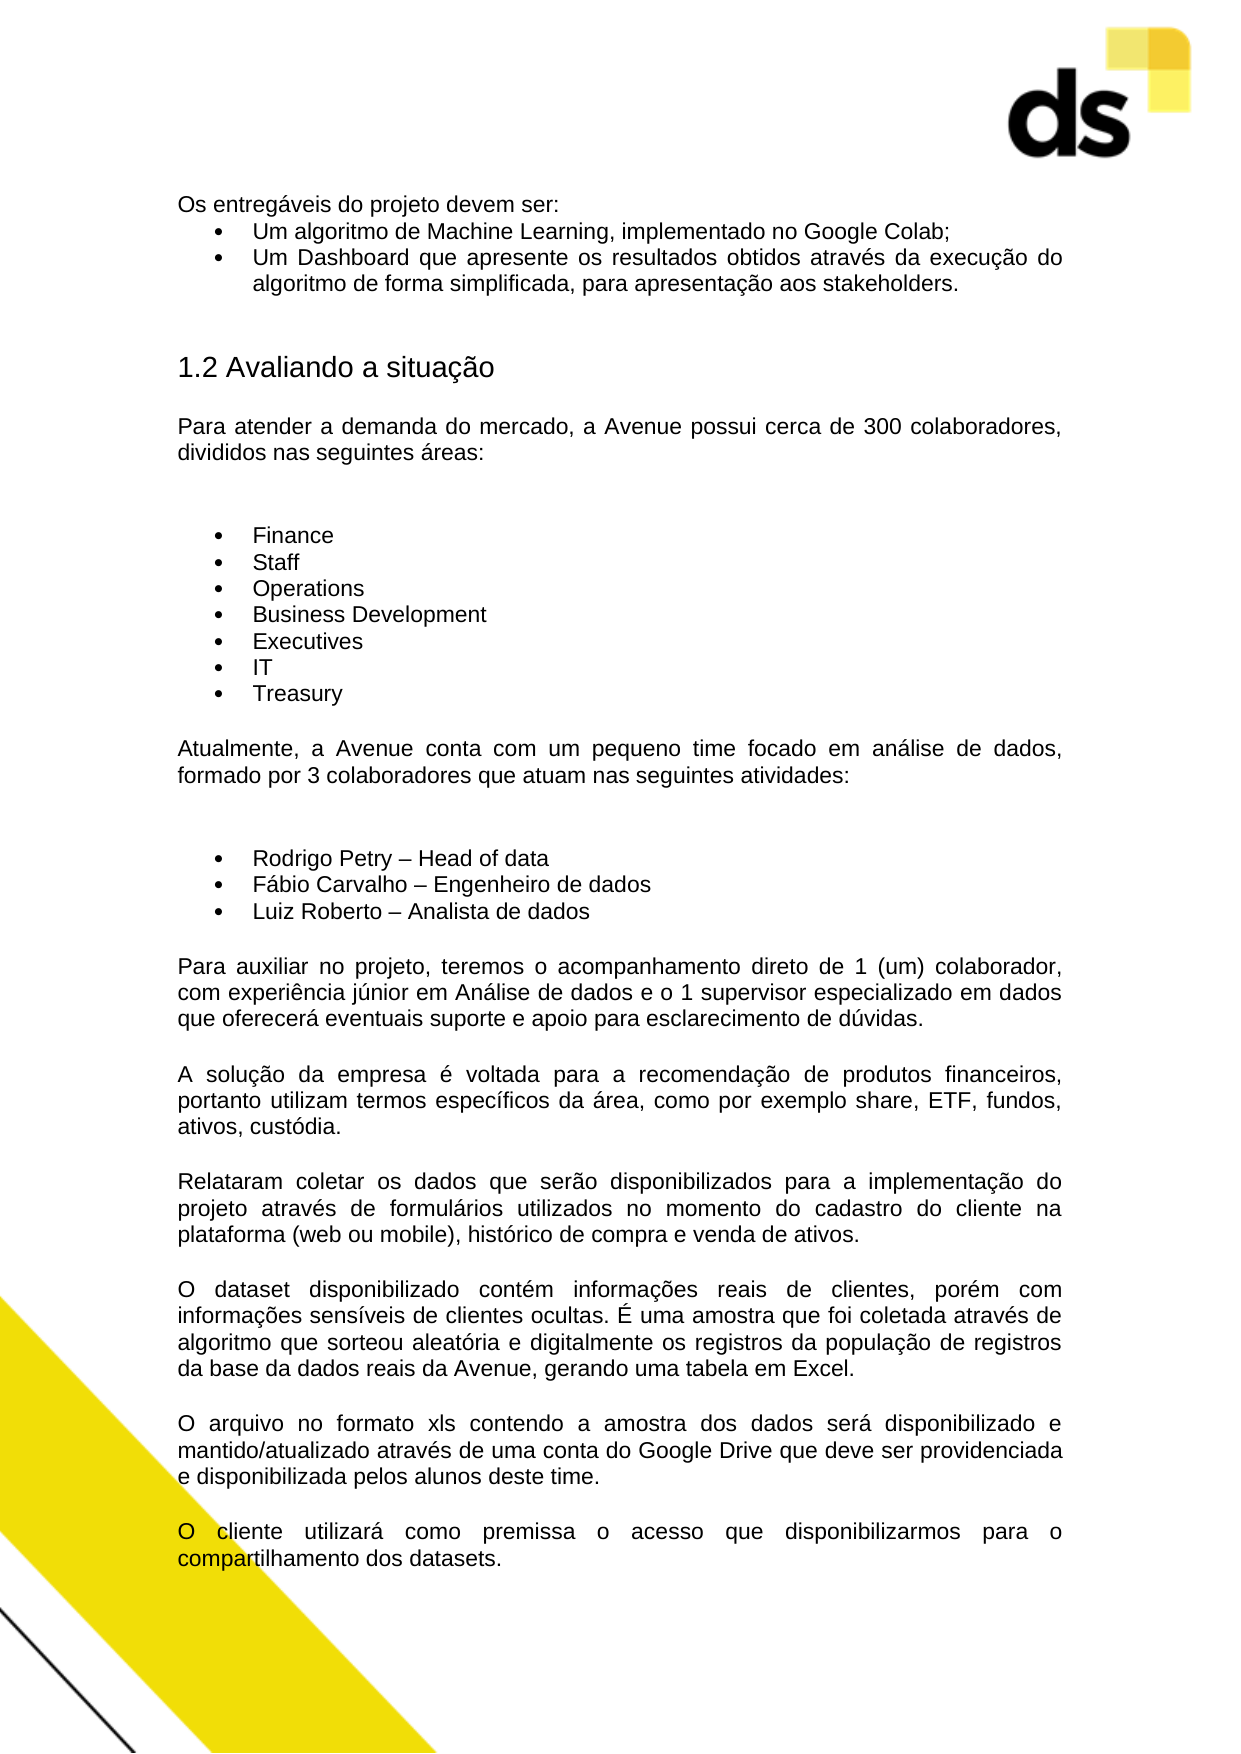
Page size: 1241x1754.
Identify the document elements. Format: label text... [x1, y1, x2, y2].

list Operations [215, 575, 1063, 601]
list Treasury [215, 680, 1063, 707]
text Atualmente, a Avenue conta com um pequeno time focado em análise de dados, formado por 3 colaboradores que atuam nas seguintes atividades: [177, 735, 1063, 788]
text Para atender a demanda do mercado, a Avenue possui cerca de 300 colaboradores, divididos nas seguintes áreas: [177, 413, 1063, 465]
list Business Development [215, 601, 1063, 628]
list Staff [215, 548, 1063, 575]
list Um Dashboard que apresente os resultados obtidos através da execução do algoritmo de forma simplificada, para apresentação aos stakeholders. [215, 244, 1063, 297]
text Relataram coletar os dados que serão disponibilizados para a implementação do projeto através de formulários utilizados no momento do cadastro do cliente na plataforma (web ou mobile), histórico de compra e venda de ativos. [177, 1168, 1063, 1247]
list Luiz Roberto – Analista de dados [215, 898, 1063, 924]
list Executives [215, 628, 1063, 654]
text O cliente utilizará como premissa o acesso que disponibilizarmos para o compartilhamento dos datasets. [177, 1518, 1063, 1571]
list Um algoritmo de Machine Learning, implementado no Google Colab; [215, 218, 1063, 244]
list Finance [215, 522, 1063, 548]
text 1.2 Avaliando a situação [177, 350, 1063, 384]
list Rodrigo Petry – Head of data [215, 845, 1063, 871]
list IT [215, 654, 1063, 680]
picture [0, 0, 1240, 1753]
text Os entregáveis do projeto devem ser: [177, 191, 1063, 218]
text A solução da empresa é voltada para a recomendação de produtos financeiros, portanto utilizam termos específicos da área, como por exemplo share, ETF, fundos, ativos, custódia. [177, 1061, 1063, 1139]
text O arquivo no formato xls contendo a amostra dos dados será disponibilizado e mantido/atualizado através de uma conta do Google Drive que deve ser providenciada e disponibilizada pelos alunos deste time. [177, 1410, 1063, 1489]
text Para auxiliar no projeto, teremos o acompanhamento direto de 1 (um) colaborador, com experiência júnior em Análise de dados e o 1 supervisor especializado em dados que oferecerá eventuais suporte e apoio para esclarecimento de dúvidas. [177, 953, 1063, 1032]
text O dataset disponibilizado contém informações reais de clientes, porém com informações sensíveis de clientes ocultas. É uma amostra que foi coletada através de algoritmo que sorteou aleatória e digitalmente os registros da população de registros da base da dados reais da Avenue, gerando uma tabela em Excel. [177, 1276, 1063, 1382]
list Fábio Carvalho – Engenheiro de dados [215, 871, 1063, 898]
